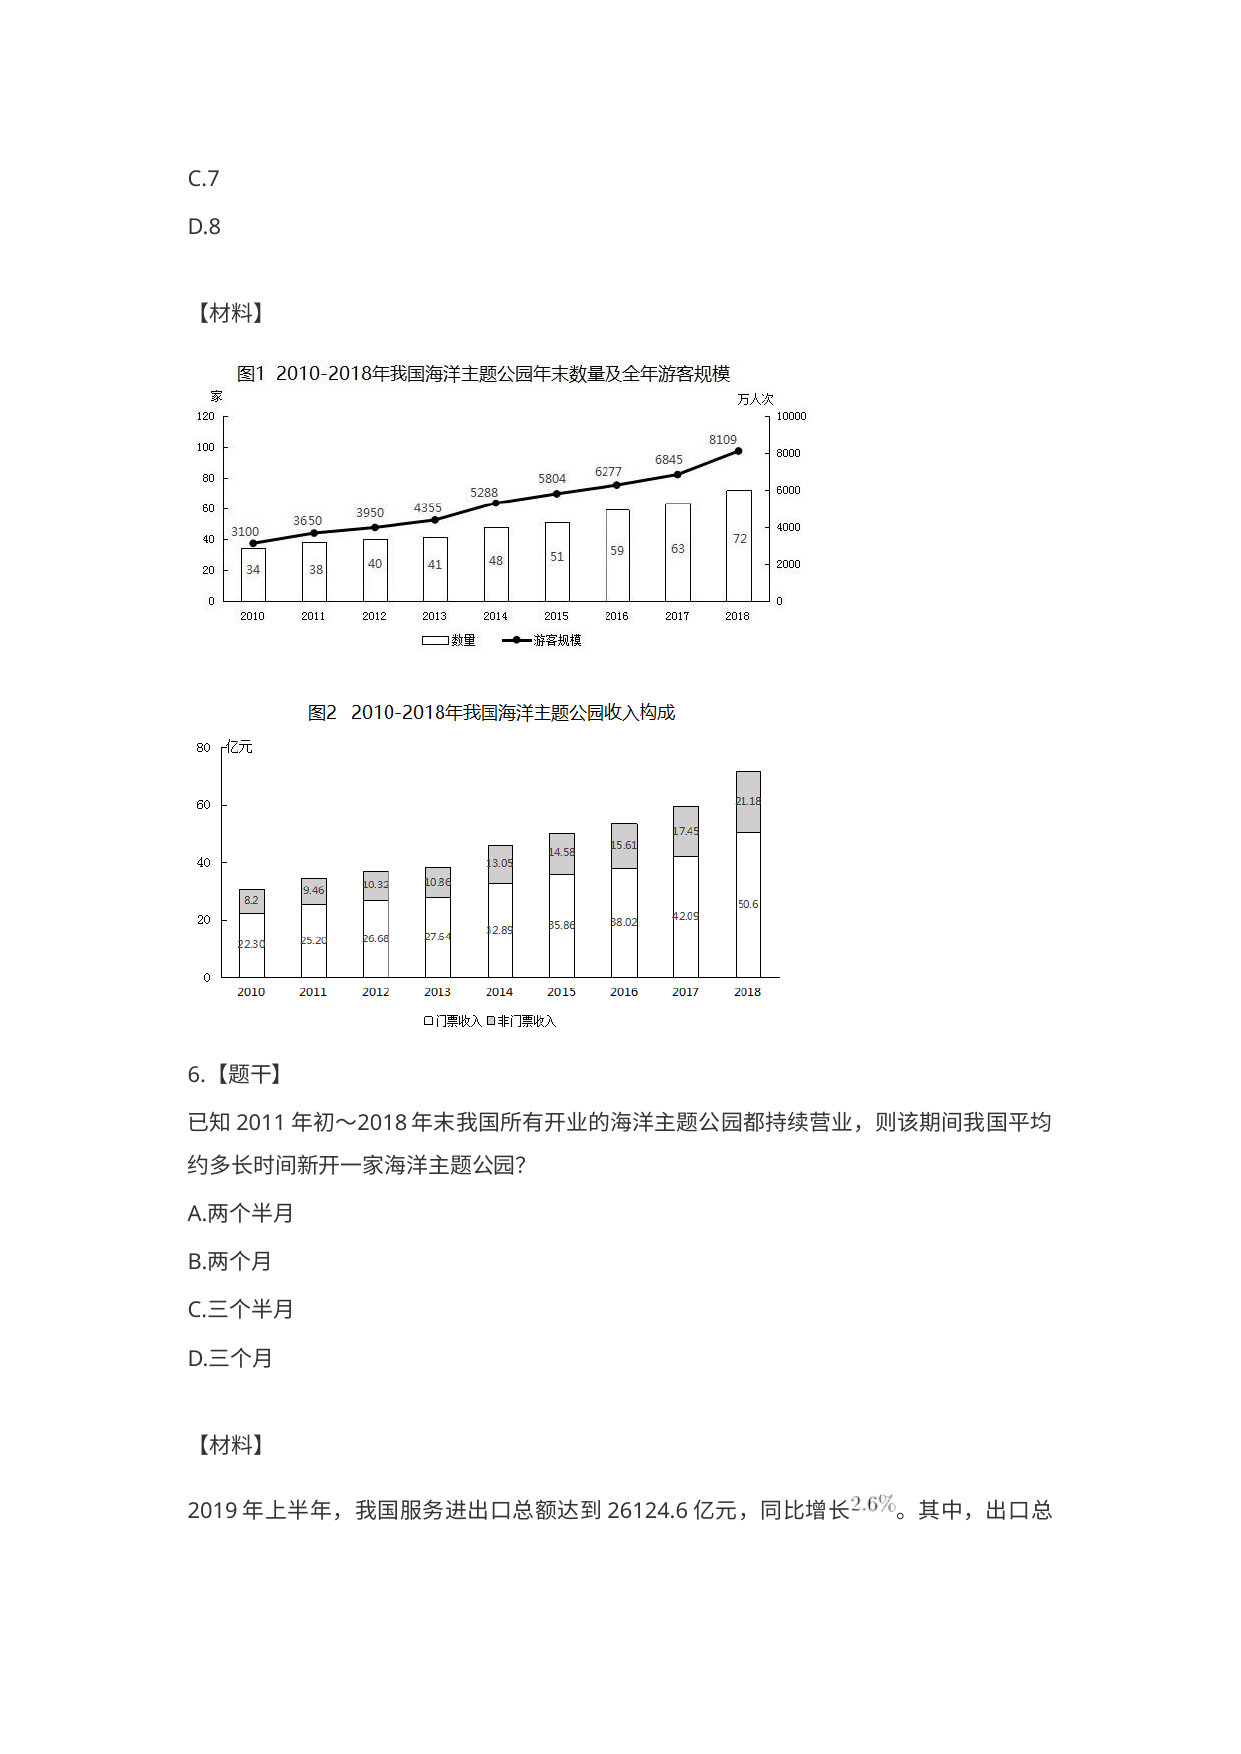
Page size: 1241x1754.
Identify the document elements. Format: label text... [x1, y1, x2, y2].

text 已知2011年初～2018年末我国所有开业的海洋主题公园都持续营业，则该期间我国平均约多长时间新开一家海洋主题公园？ [187, 1105, 1053, 1180]
text C.7 [187, 162, 1053, 194]
text 6.【题干】 [187, 1057, 1053, 1089]
text D.8 [187, 209, 1053, 242]
text 【材料】 [187, 296, 1053, 328]
picture [850, 1490, 896, 1519]
text C.三个半月 [187, 1292, 1053, 1324]
text D.三个月 [187, 1340, 1053, 1373]
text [187, 1475, 1053, 1540]
text A.两个半月 [187, 1196, 1053, 1228]
picture [187, 344, 816, 663]
text B.两个月 [187, 1244, 1053, 1276]
text 【材料】 [187, 1427, 1053, 1460]
picture [187, 684, 793, 1039]
